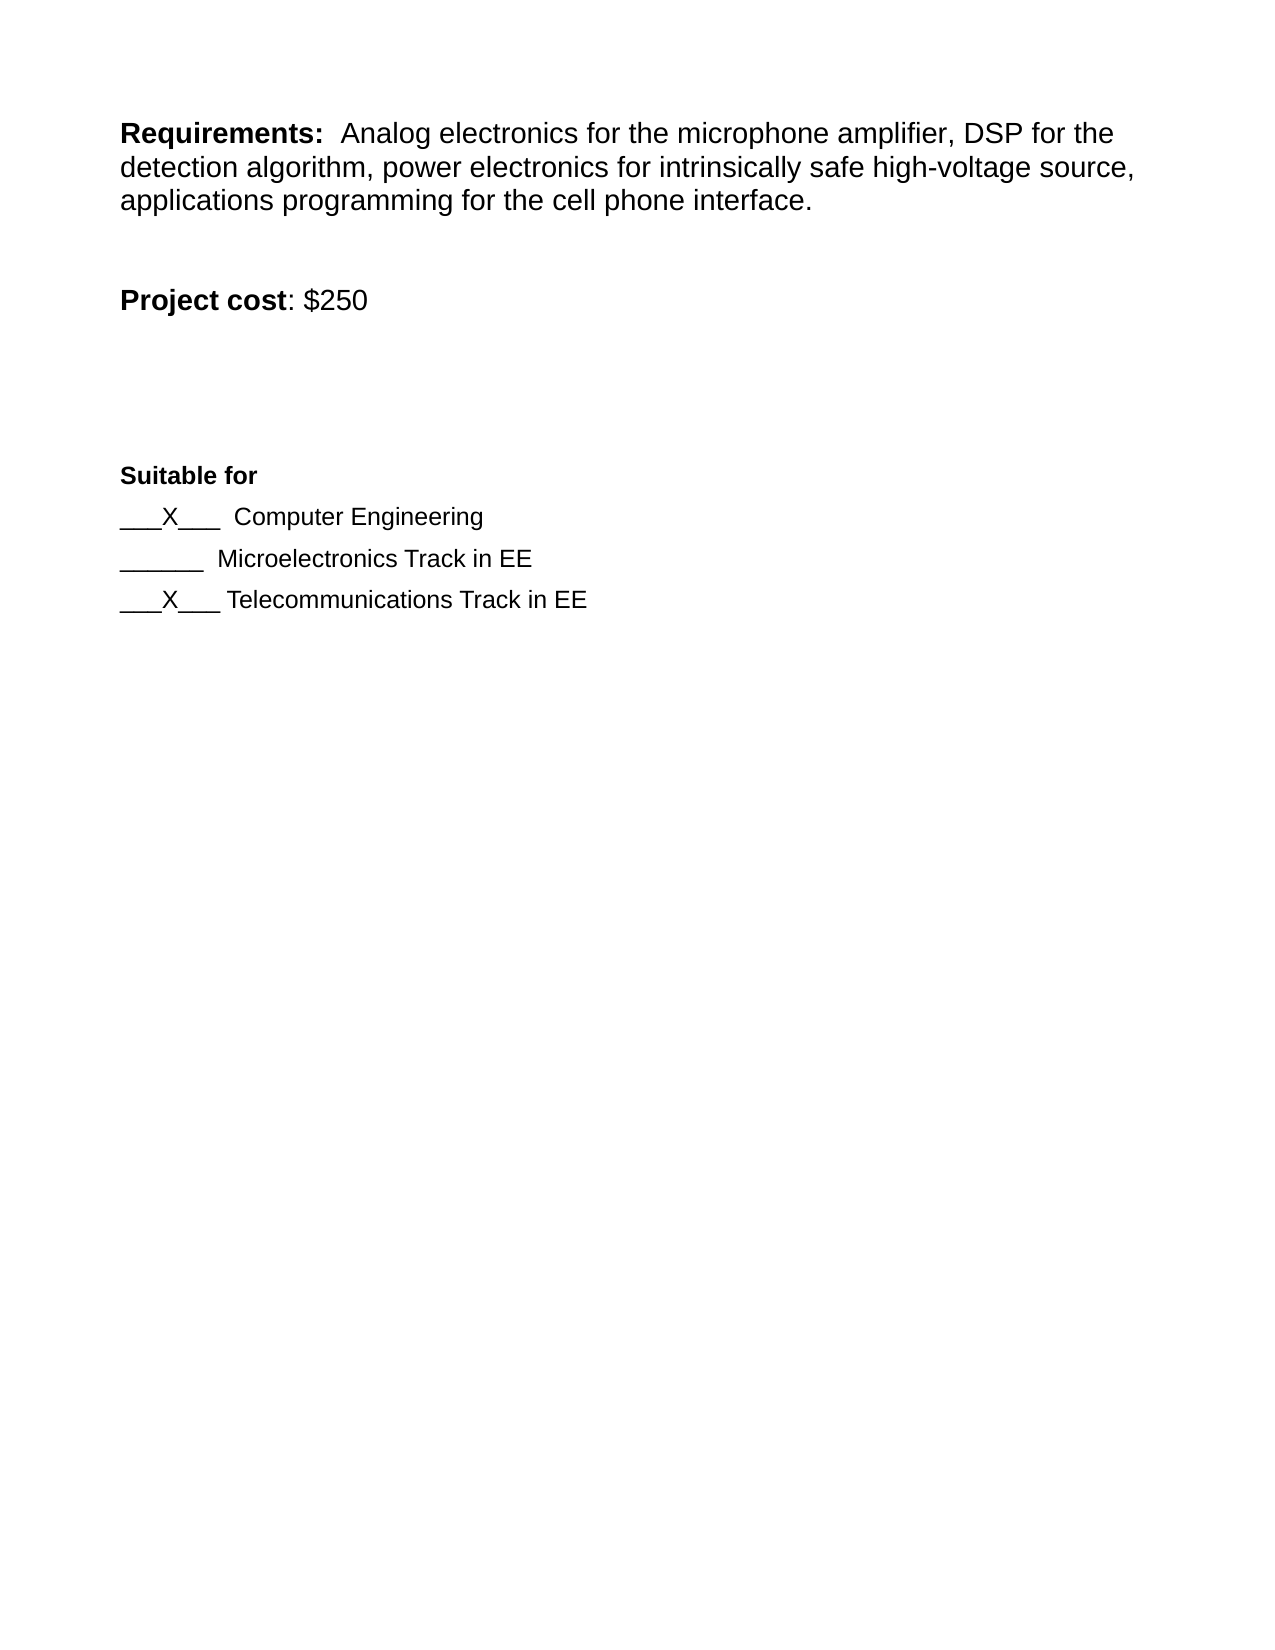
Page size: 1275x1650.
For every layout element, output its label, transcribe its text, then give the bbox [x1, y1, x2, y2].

text Suitable for [120, 461, 1155, 490]
subtitle Project cost: $250 [120, 283, 1155, 317]
text ___X___ Telecommunications Track in EE [120, 585, 1155, 613]
text ______ Microelectronics Track in EE [120, 543, 1155, 572]
text Requirements: Analog electronics for the microphone amplifier, DSP for the detection algorithm, power electronics for intrinsically safe high-voltage source, applications programming for the cell phone interface. [120, 116, 1155, 217]
text ___X___ Computer Engineering [120, 502, 1155, 531]
